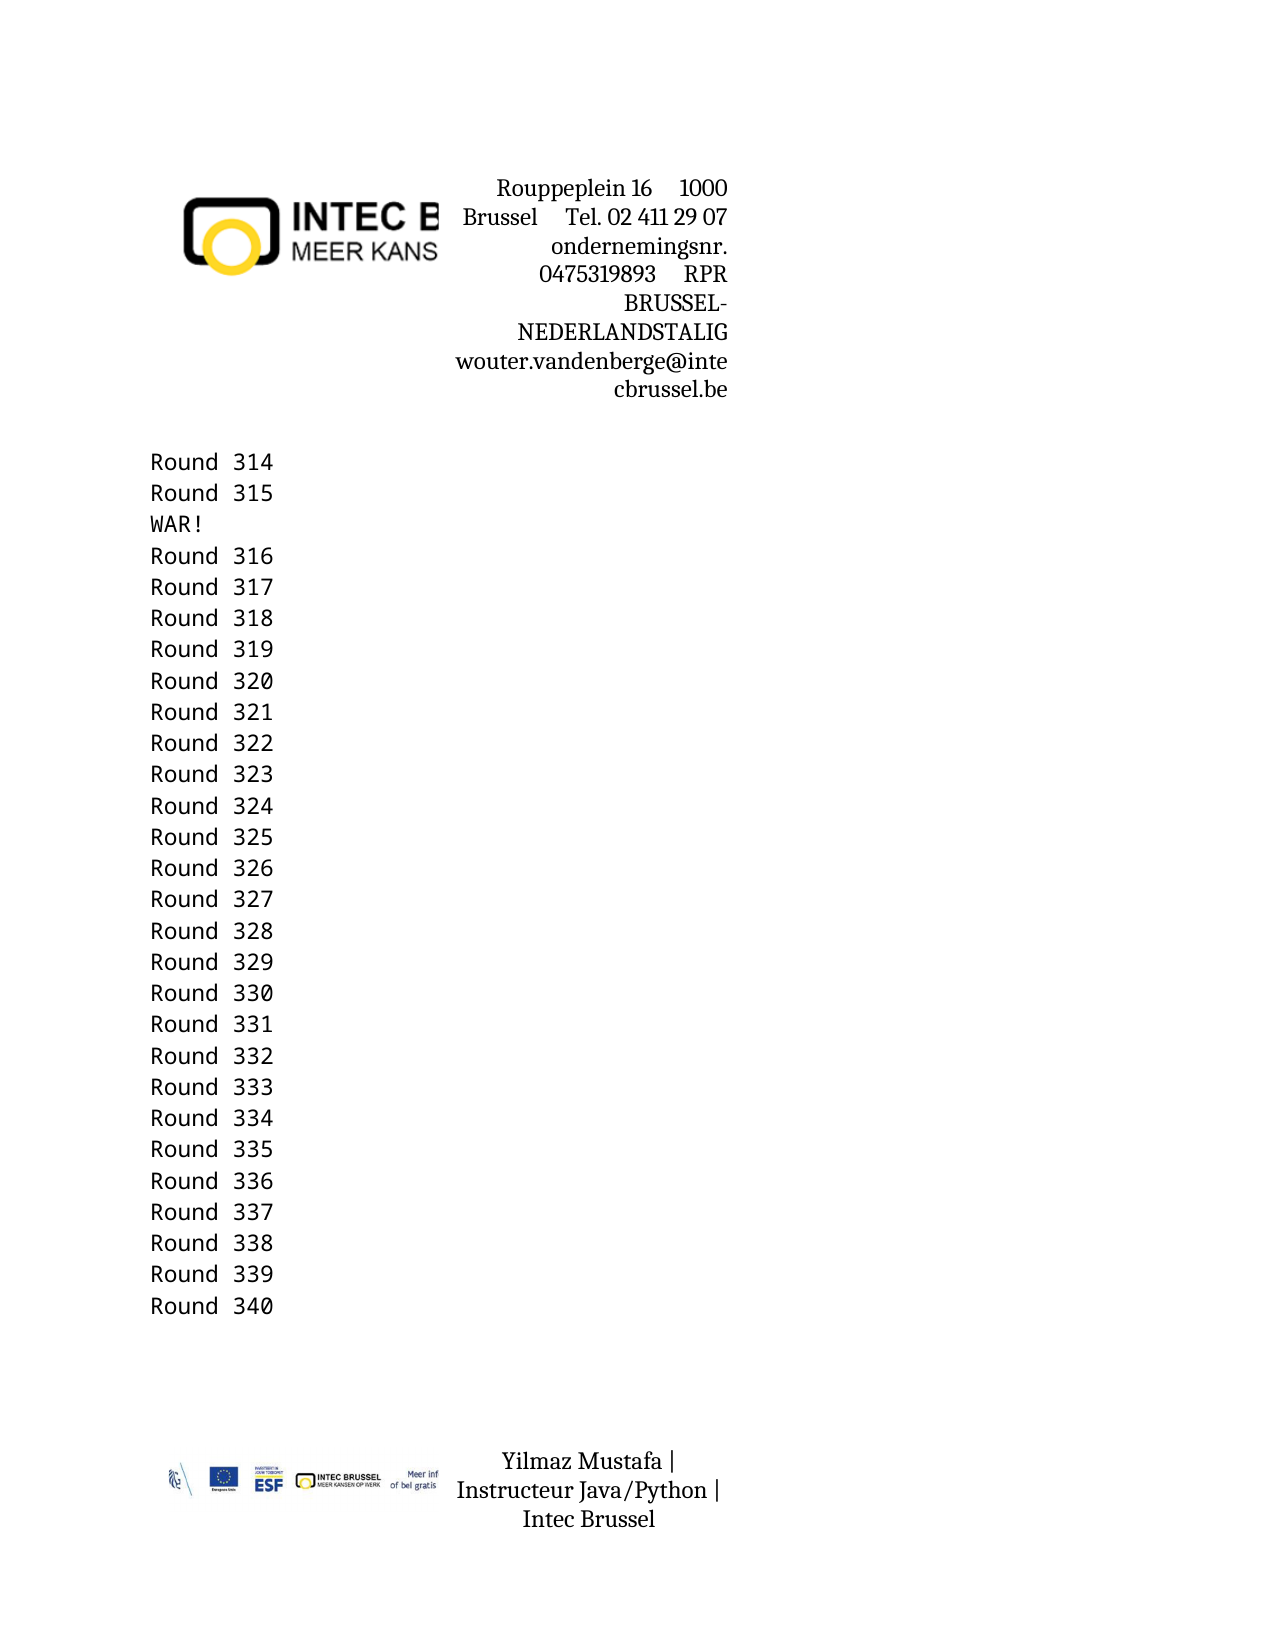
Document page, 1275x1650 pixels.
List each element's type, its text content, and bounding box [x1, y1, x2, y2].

picture [168, 174, 439, 293]
picture [168, 1447, 439, 1512]
